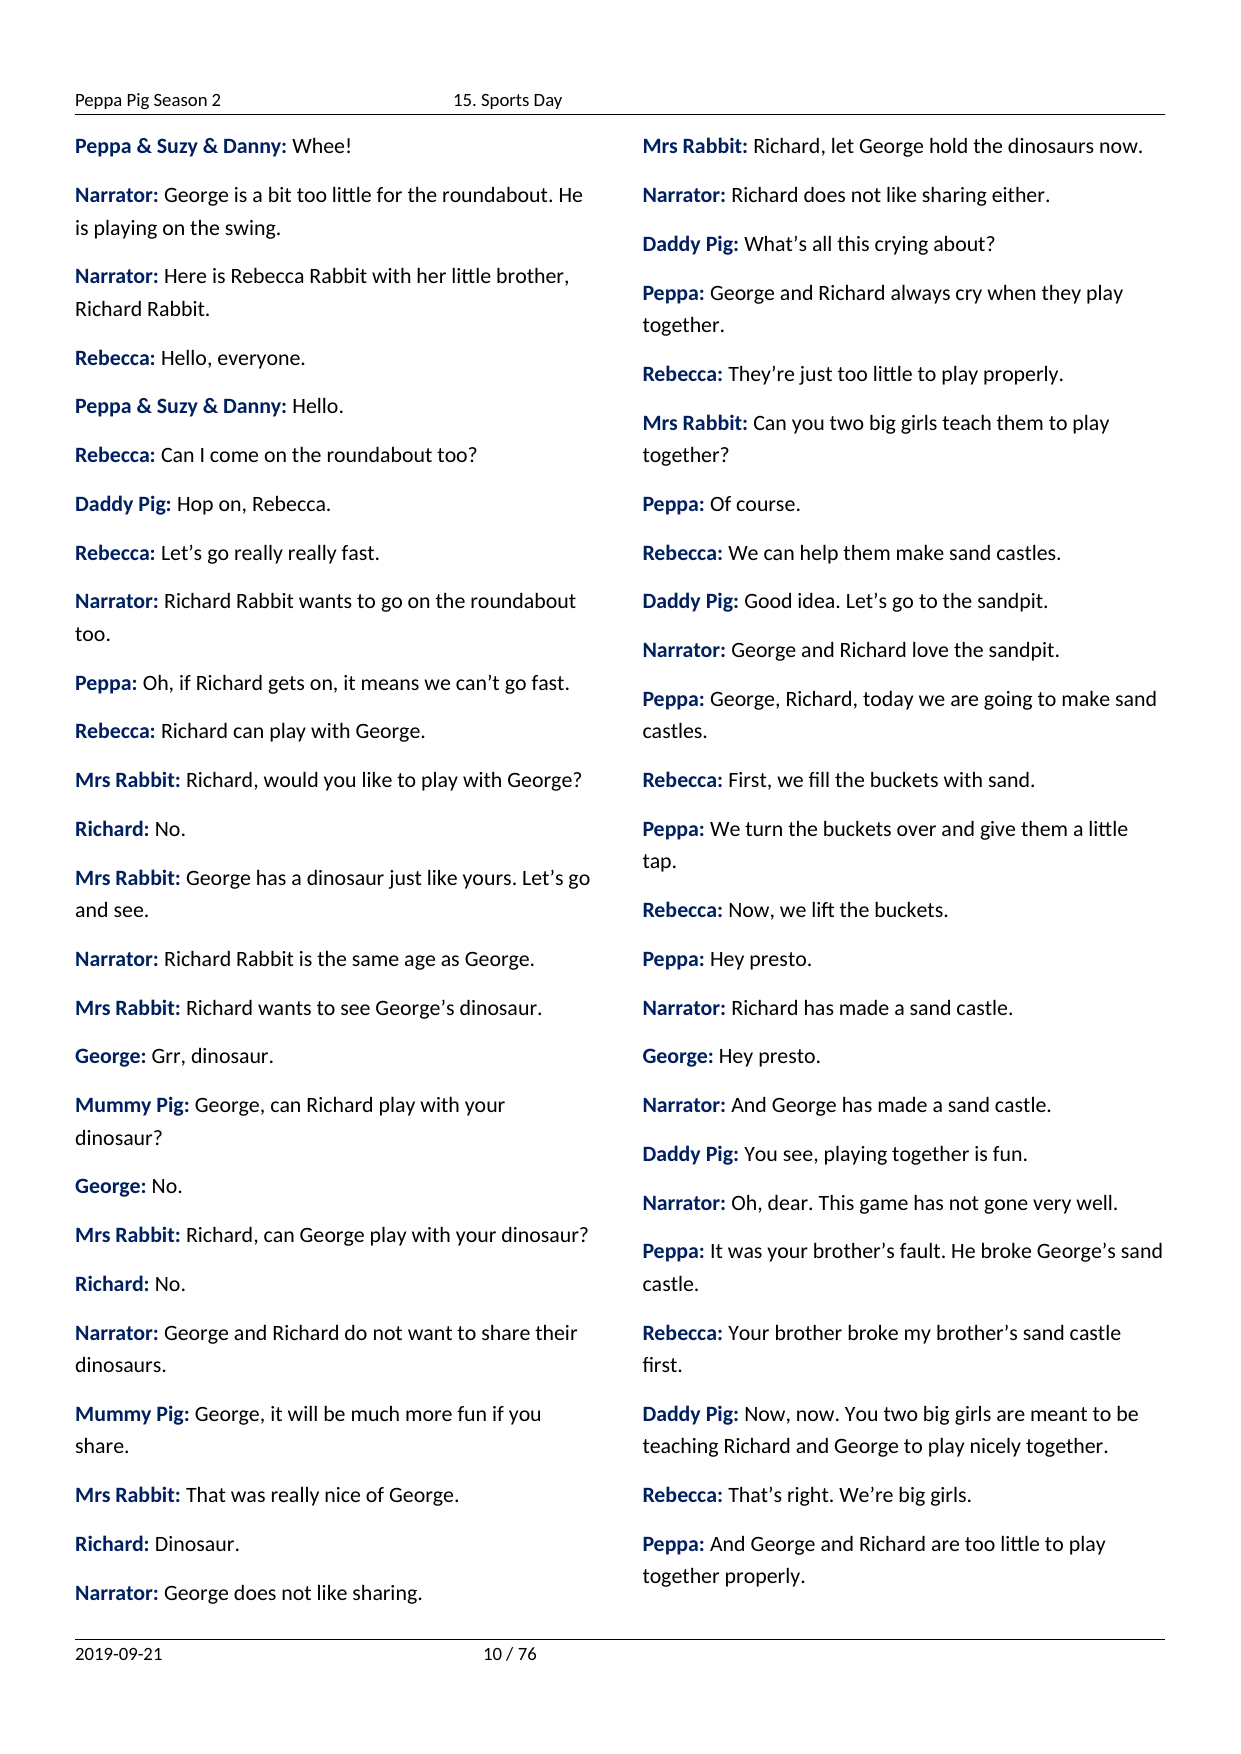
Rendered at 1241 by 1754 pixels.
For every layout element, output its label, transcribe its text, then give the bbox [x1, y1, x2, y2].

text Daddy Pig: You see, playing together is fun. [642, 1137, 1165, 1170]
text Mrs Rabbit: That was really nice of George. [75, 1478, 598, 1511]
text Narrator: George does not like sharing. [75, 1576, 598, 1608]
text Daddy Pig: Good idea. Let’s go to the sandpit. [642, 585, 1165, 617]
text Peppa: Hey presto. [642, 942, 1165, 975]
text Rebecca: Let’s go really really fast. [75, 536, 598, 568]
text Rebecca: They’re just too little to play properly. [642, 357, 1165, 390]
text Mrs Rabbit: Can you two big girls teach them to play together? [642, 406, 1165, 471]
text Richard: Dinosaur. [75, 1527, 598, 1560]
text Narrator: George is a bit too little for the roundabout. He is playing on the swing. [75, 178, 598, 243]
text Daddy Pig: What’s all this crying about? [642, 227, 1165, 260]
text Richard: No. [75, 1267, 598, 1300]
text Narrator: Richard Rabbit wants to go on the roundabout too. [75, 585, 598, 650]
text Richard: No. [75, 812, 598, 845]
text Peppa & Suzy & Danny: Hello. [75, 390, 598, 422]
text Rebecca: Richard can play with George. [75, 715, 598, 747]
text Narrator: George and Richard do not want to share their dinosaurs. [75, 1316, 598, 1381]
text Rebecca: First, we fill the buckets with sand. [642, 763, 1165, 796]
text Peppa: It was your brother’s fault. He broke George’s sand castle. [642, 1235, 1165, 1300]
text Daddy Pig: Hop on, Rebecca. [75, 487, 598, 520]
text George: No. [75, 1170, 598, 1202]
text Mummy Pig: George, it will be much more fun if you share. [75, 1397, 598, 1462]
text Rebecca: Your brother broke my brother’s sand castle first. [642, 1316, 1165, 1381]
text Rebecca: Now, we lift the buckets. [642, 893, 1165, 926]
text Mrs Rabbit: Richard wants to see George’s dinosaur. [75, 991, 598, 1023]
text Peppa: Of course. [642, 487, 1165, 520]
text Peppa: We turn the buckets over and give them a little tap. [642, 812, 1165, 877]
text Peppa: Oh, if Richard gets on, it means we can’t go fast. [75, 666, 598, 698]
text Mummy Pig: George, can Richard play with your dinosaur? [75, 1088, 598, 1153]
text Narrator: Richard Rabbit is the same age as George. [75, 942, 598, 975]
text Narrator: Richard does not like sharing either. [642, 178, 1165, 211]
text Mrs Rabbit: Richard, let George hold the dinosaurs now. [642, 130, 1165, 162]
text Peppa & Suzy & Danny: Whee! [75, 130, 598, 162]
text Narrator: Richard has made a sand castle. [642, 991, 1165, 1023]
text Daddy Pig: Now, now. You two big girls are meant to be teaching Richard and George to play nicely together. [642, 1397, 1165, 1462]
text Rebecca: Can I come on the roundabout too? [75, 438, 598, 471]
text George: Grr, dinosaur. [75, 1040, 598, 1072]
text Mrs Rabbit: Richard, would you like to play with George? [75, 763, 598, 796]
text Narrator: And George has made a sand castle. [642, 1088, 1165, 1121]
text Peppa: George and Richard always cry when they play together. [642, 276, 1165, 341]
text Mrs Rabbit: Richard, can George play with your dinosaur? [75, 1218, 598, 1251]
text Mrs Rabbit: George has a dinosaur just like yours. Let’s go and see. [75, 861, 598, 926]
text Peppa: George, Richard, today we are going to make sand castles. [642, 682, 1165, 747]
text Rebecca: Hello, everyone. [75, 341, 598, 373]
text Rebecca: We can help them make sand castles. [642, 536, 1165, 568]
text Narrator: Here is Rebecca Rabbit with her little brother, Richard Rabbit. [75, 260, 598, 325]
text Narrator: Oh, dear. This game has not gone very well. [642, 1186, 1165, 1218]
text George: Hey presto. [642, 1040, 1165, 1072]
text Rebecca: That’s right. We’re big girls. [642, 1478, 1165, 1511]
text Peppa: And George and Richard are too little to play together properly. [642, 1527, 1165, 1592]
text Narrator: George and Richard love the sandpit. [642, 633, 1165, 666]
